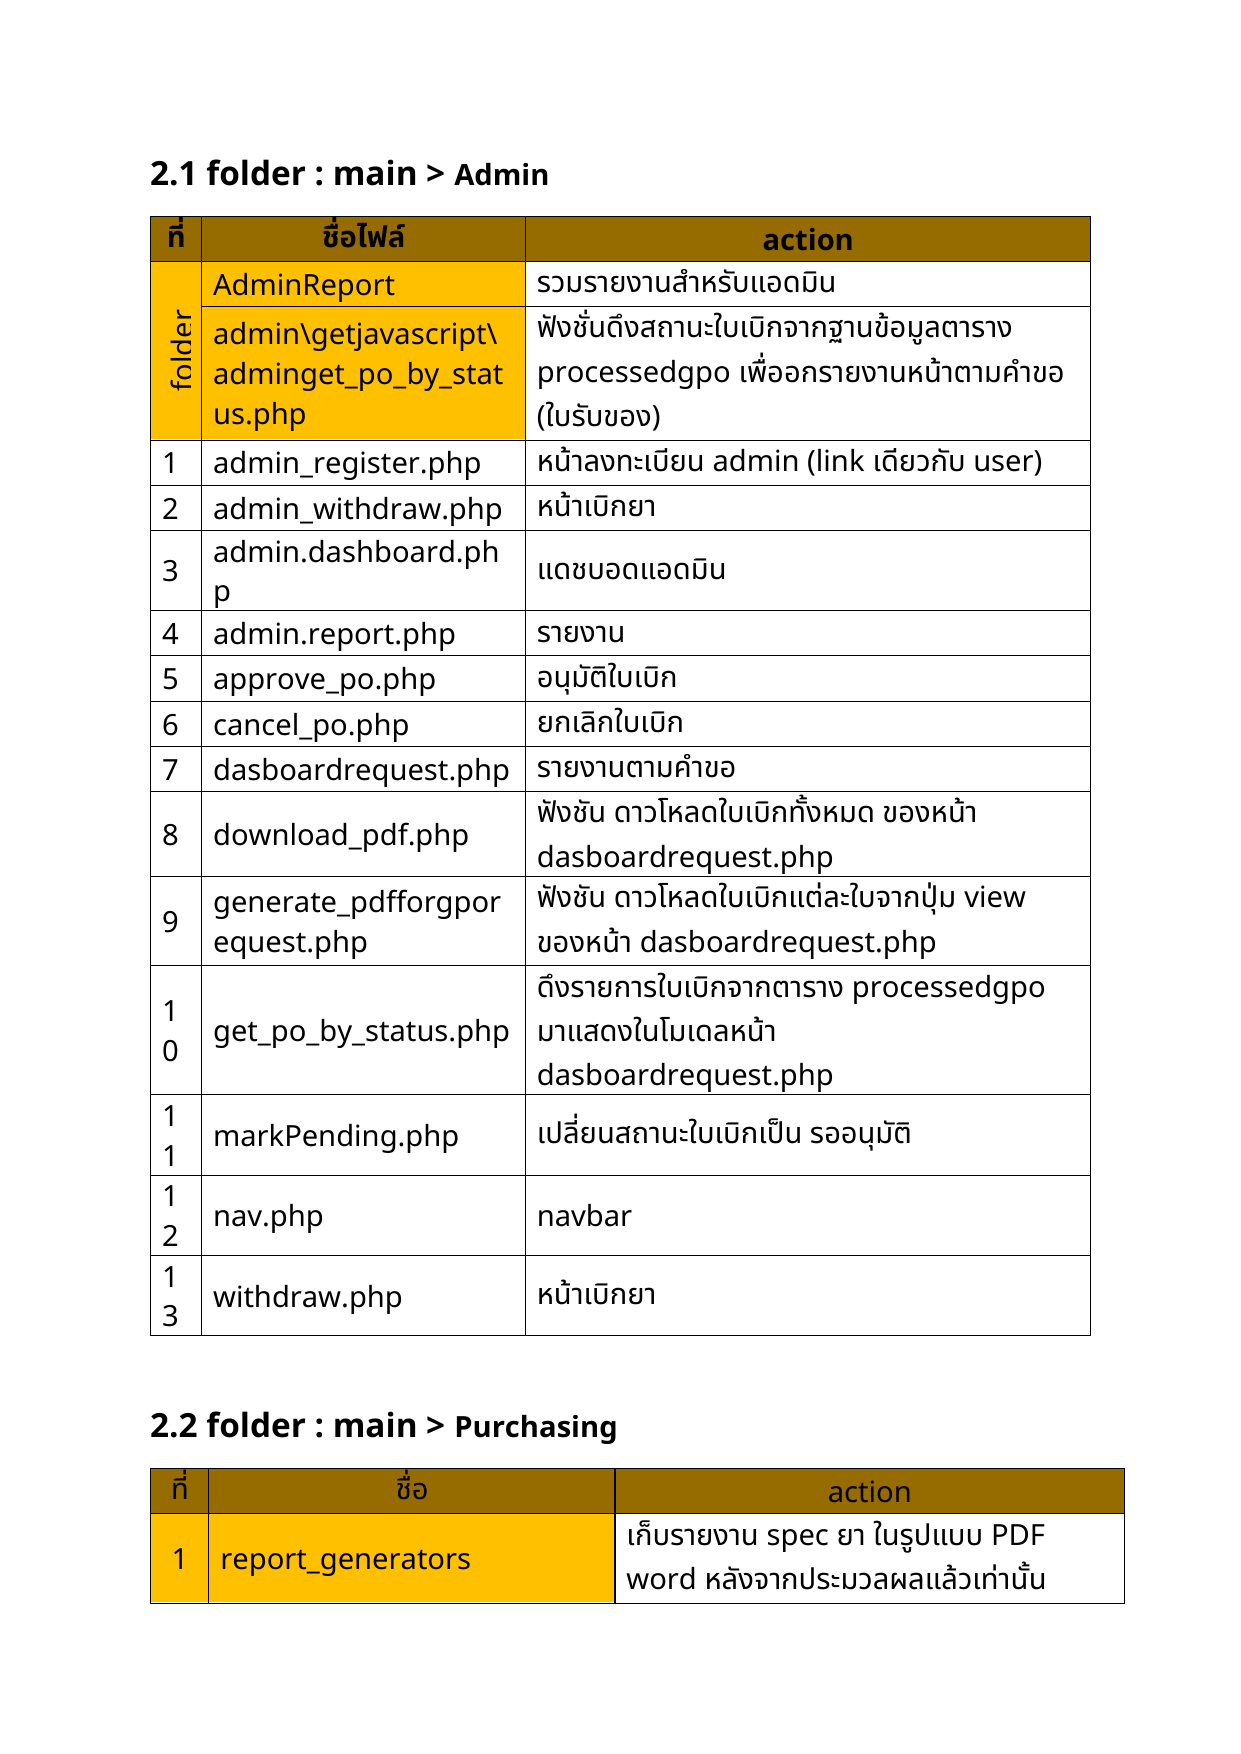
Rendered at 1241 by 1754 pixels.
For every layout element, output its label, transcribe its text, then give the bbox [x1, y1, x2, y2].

table_cell withdraw.php [202, 1256, 525, 1335]
table_cell ฟังชั่นดึงสถานะใบเบิกจากฐานข้อมูลตาราง processedgpo เพื่ออกรายงานหน้าตามคำขอ (ใบรับของ) [526, 307, 1090, 439]
table_cell AdminReport [202, 262, 525, 306]
table_cell folder [151, 262, 201, 439]
table_cell เปลี่ยนสถานะใบเบิกเป็น รออนุมัติ [526, 1095, 1090, 1174]
table_cell 12 [151, 1176, 201, 1255]
text 2.2 folder : main > Purchasing [150, 1402, 1090, 1447]
table_header ชื่อไฟล์ [202, 217, 525, 261]
table_cell admin.dashboard.php [202, 531, 525, 610]
table_cell 8 [151, 792, 201, 876]
table_header ที่ [151, 217, 201, 261]
table_cell 6 [151, 702, 201, 746]
table_cell navbar [526, 1176, 1090, 1255]
table_cell admin_register.php [202, 441, 525, 485]
table_cell report_generators [209, 1514, 614, 1602]
table_cell markPending.php [202, 1095, 525, 1174]
table_cell admin_withdraw.php [202, 486, 525, 530]
table_cell 7 [151, 747, 201, 791]
table_header ชื่อ [209, 1469, 614, 1513]
table_cell 10 [151, 966, 201, 1094]
table_cell 1 [151, 441, 201, 485]
table_cell ดึงรายการใบเบิกจากตาราง processedgpo มาแสดงในโมเดลหน้า dasboardrequest.php [526, 966, 1090, 1094]
table_cell หน้าลงทะเบียน admin (link เดียวกับ user) [526, 441, 1090, 485]
table_cell อนุมัติใบเบิก [526, 656, 1090, 701]
table_header action [616, 1469, 1124, 1513]
table_cell nav.php [202, 1176, 525, 1255]
table_cell dasboardrequest.php [202, 747, 525, 791]
table_cell 3 [151, 531, 201, 610]
table_cell approve_po.php [202, 656, 525, 701]
table_header action [526, 217, 1090, 261]
table_cell 11 [151, 1095, 201, 1174]
table_cell ฟังชัน ดาวโหลดใบเบิกทั้งหมด ของหน้า dasboardrequest.php [526, 792, 1090, 876]
table_header ที่ [151, 1469, 208, 1513]
table_cell หน้าเบิกยา [526, 1256, 1090, 1335]
table_cell cancel_po.php [202, 702, 525, 746]
table_cell แดชบอดแอดมิน [526, 531, 1090, 610]
text 2.1 folder : main > Admin [150, 150, 1090, 195]
table_cell 1 [151, 1514, 208, 1602]
table_cell 13 [151, 1256, 201, 1335]
table_cell เก็บรายงาน spec ยา ในรูปแบบ PDF word หลังจากประมวลผลแล้วเท่านั้น [616, 1514, 1124, 1602]
table_cell รวมรายงานสำหรับแอดมิน [526, 262, 1090, 306]
table_cell 4 [151, 611, 201, 655]
table_cell admin.report.php [202, 611, 525, 655]
table_cell 5 [151, 656, 201, 701]
table_cell admin\getjavascript\adminget_po_by_status.php [202, 307, 525, 439]
table_cell ฟังชัน ดาวโหลดใบเบิกแต่ละใบจากปุ่ม view ของหน้า dasboardrequest.php [526, 877, 1090, 965]
table_cell หน้าเบิกยา [526, 486, 1090, 530]
table_cell รายงานตามคำขอ [526, 747, 1090, 791]
table_cell 9 [151, 877, 201, 965]
table_cell รายงาน [526, 611, 1090, 655]
table_cell download_pdf.php [202, 792, 525, 876]
table_cell get_po_by_status.php [202, 966, 525, 1094]
table_cell ยกเลิกใบเบิก [526, 702, 1090, 746]
table_cell 2 [151, 486, 201, 530]
table_cell generate_pdfforgporequest.php [202, 877, 525, 965]
